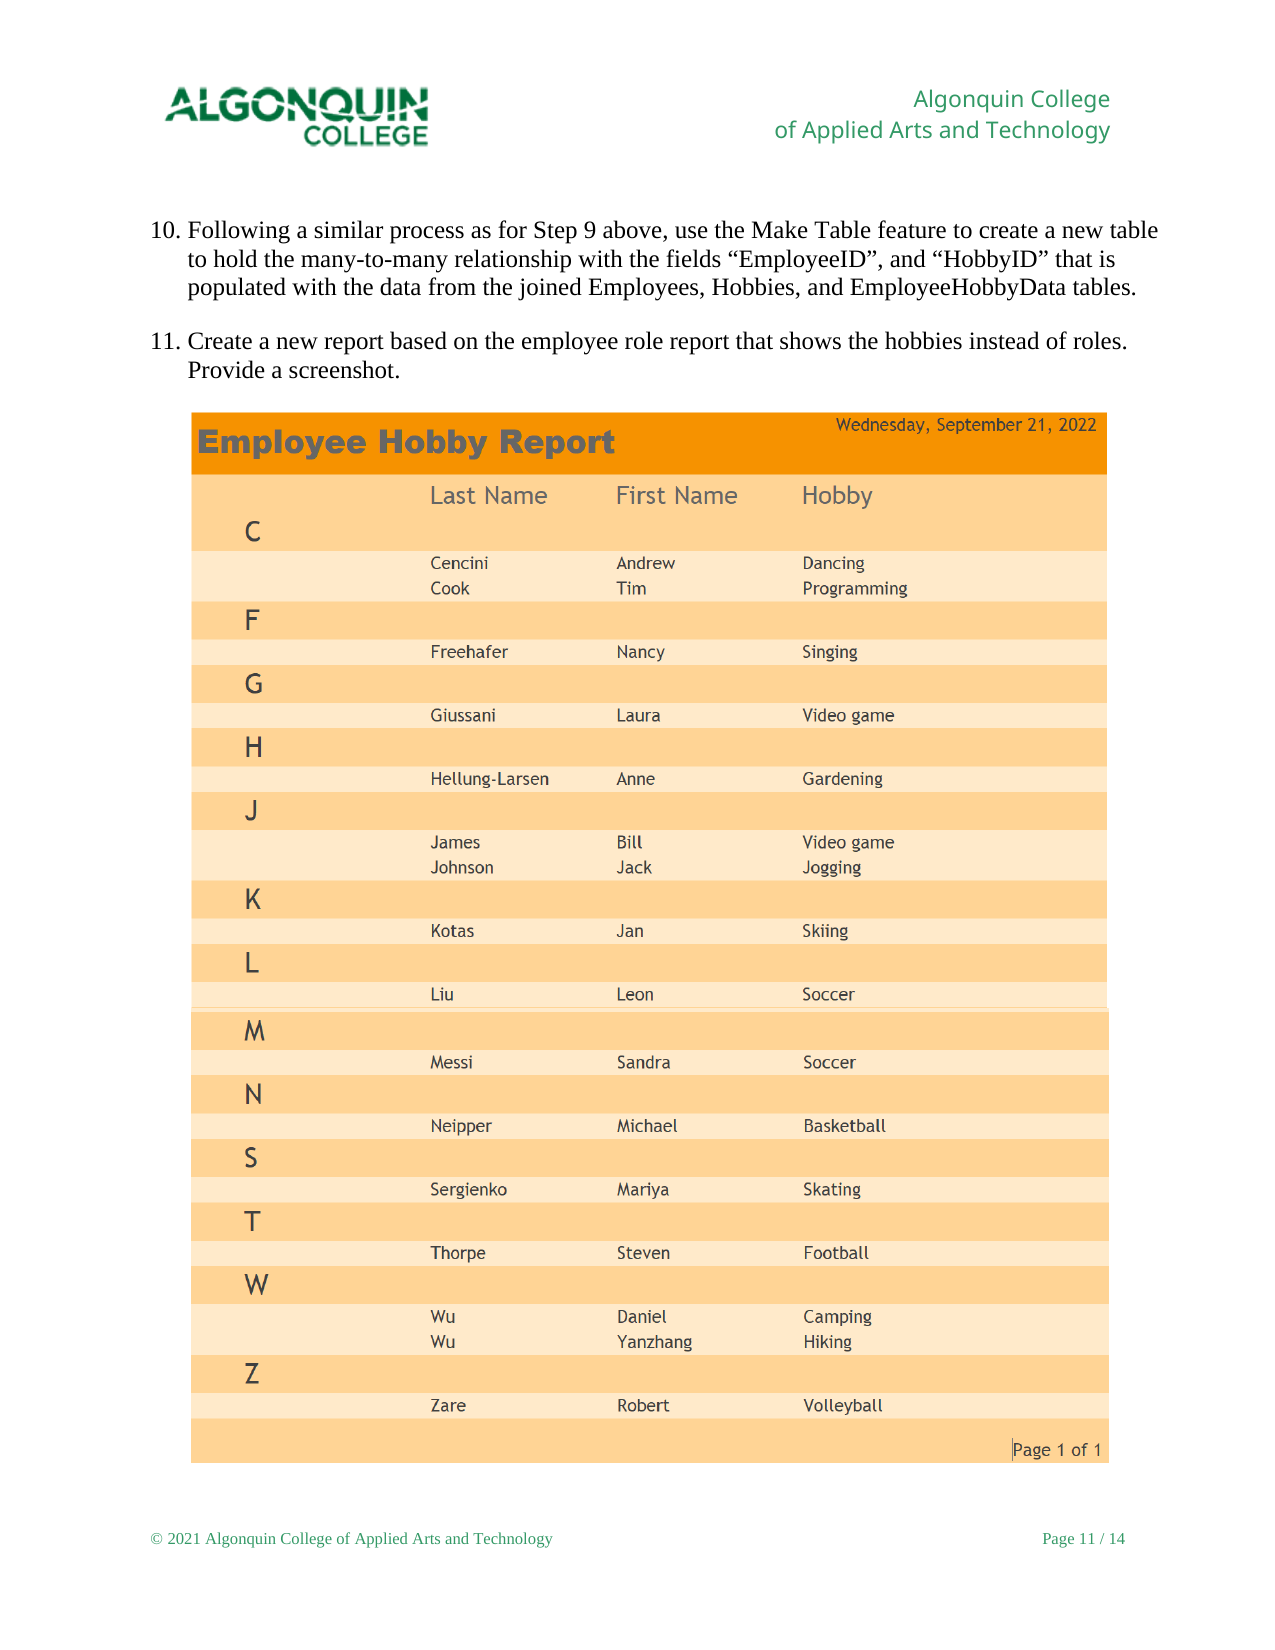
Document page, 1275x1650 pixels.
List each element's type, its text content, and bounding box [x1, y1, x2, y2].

picture [187, 408, 1113, 1466]
list Create a new report based on the employee role report that shows the hobbies instead of roles. Provide a screenshot. [150, 326, 1167, 384]
picture [150, 73, 443, 161]
list Following a similar process as for Step 9 above, use the Make Table feature to create a new table to hold the many-to-many relationship with the fields “EmployeeID”, and “HobbyID” that is populated with the data from the joined Employees, Hobbies, and EmployeeHobbyData tables. [150, 215, 1167, 301]
